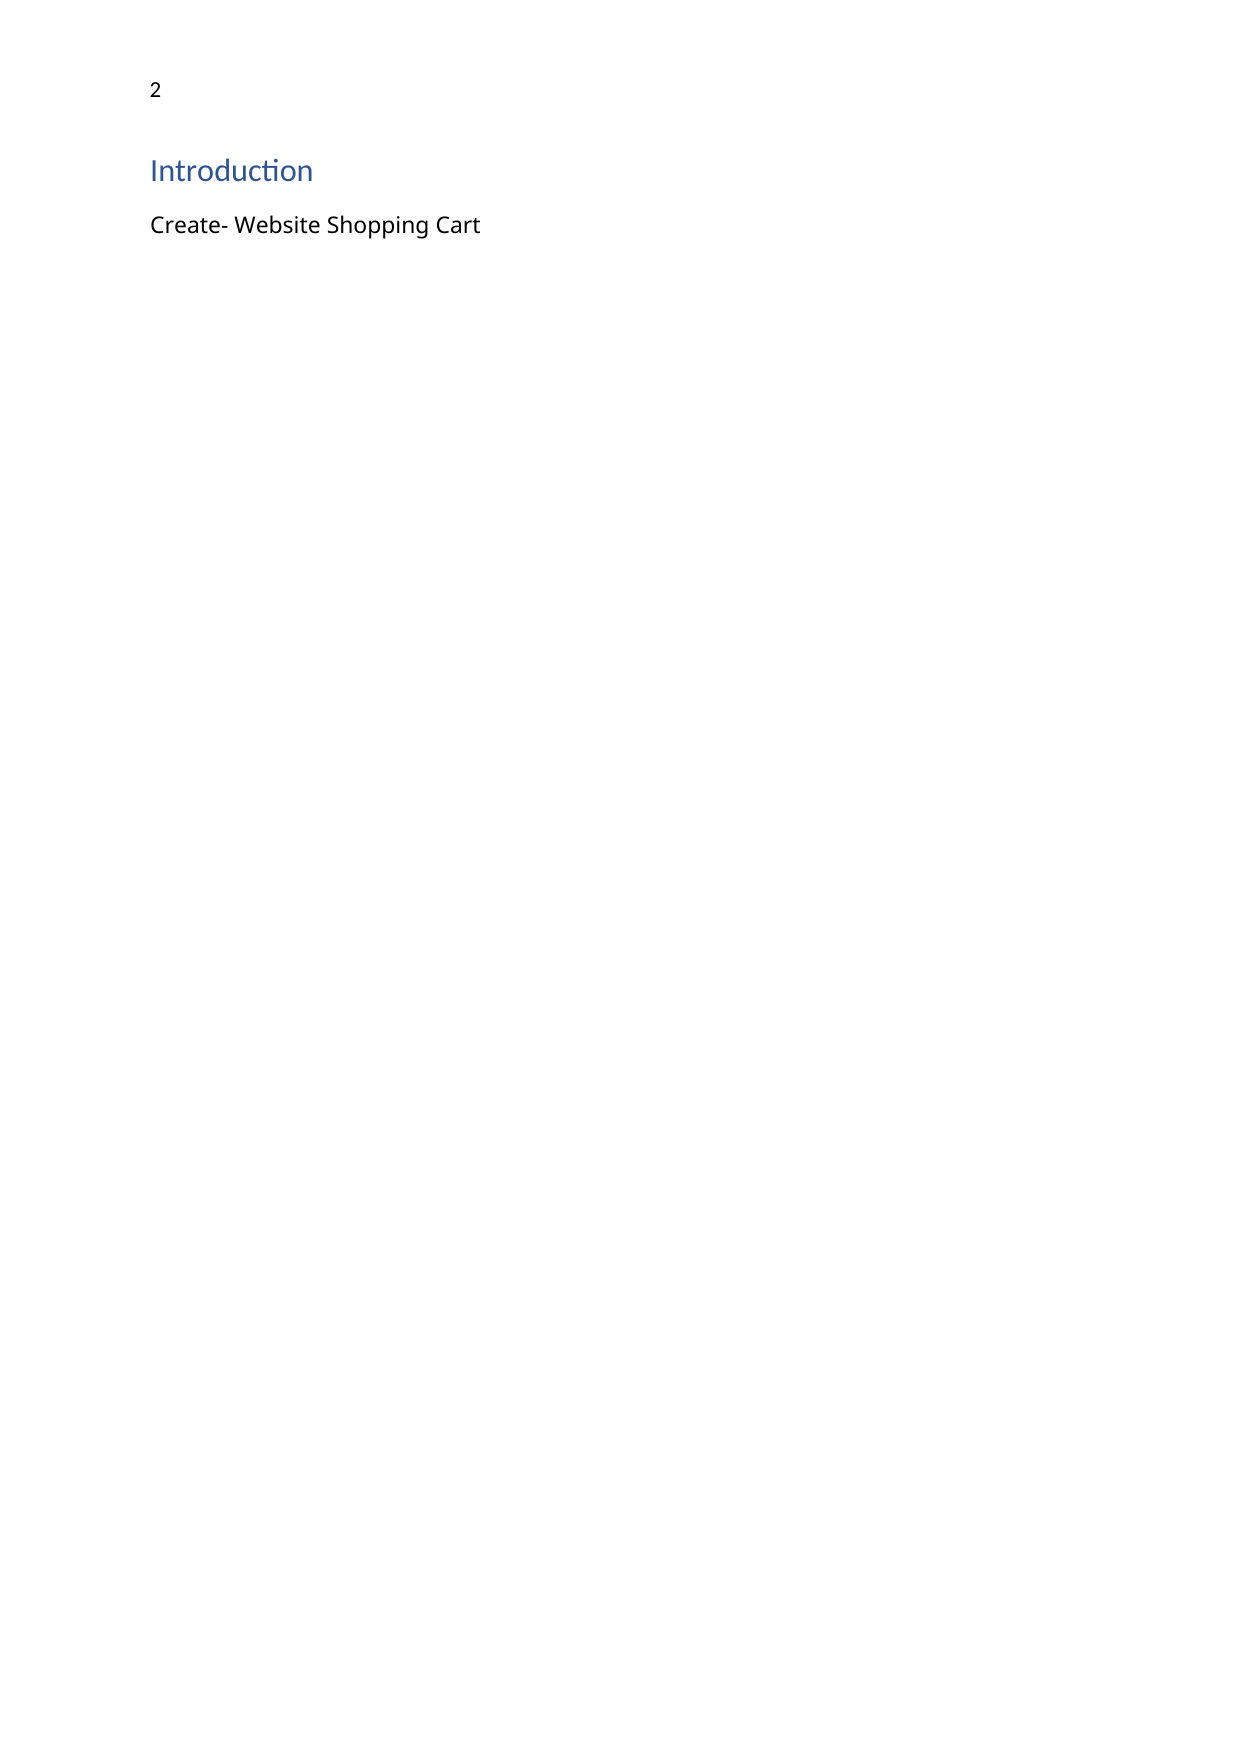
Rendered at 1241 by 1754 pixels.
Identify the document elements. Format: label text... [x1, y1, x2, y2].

text Create- Website Shopping Cart [150, 209, 1090, 241]
text Introduction [150, 150, 1090, 189]
